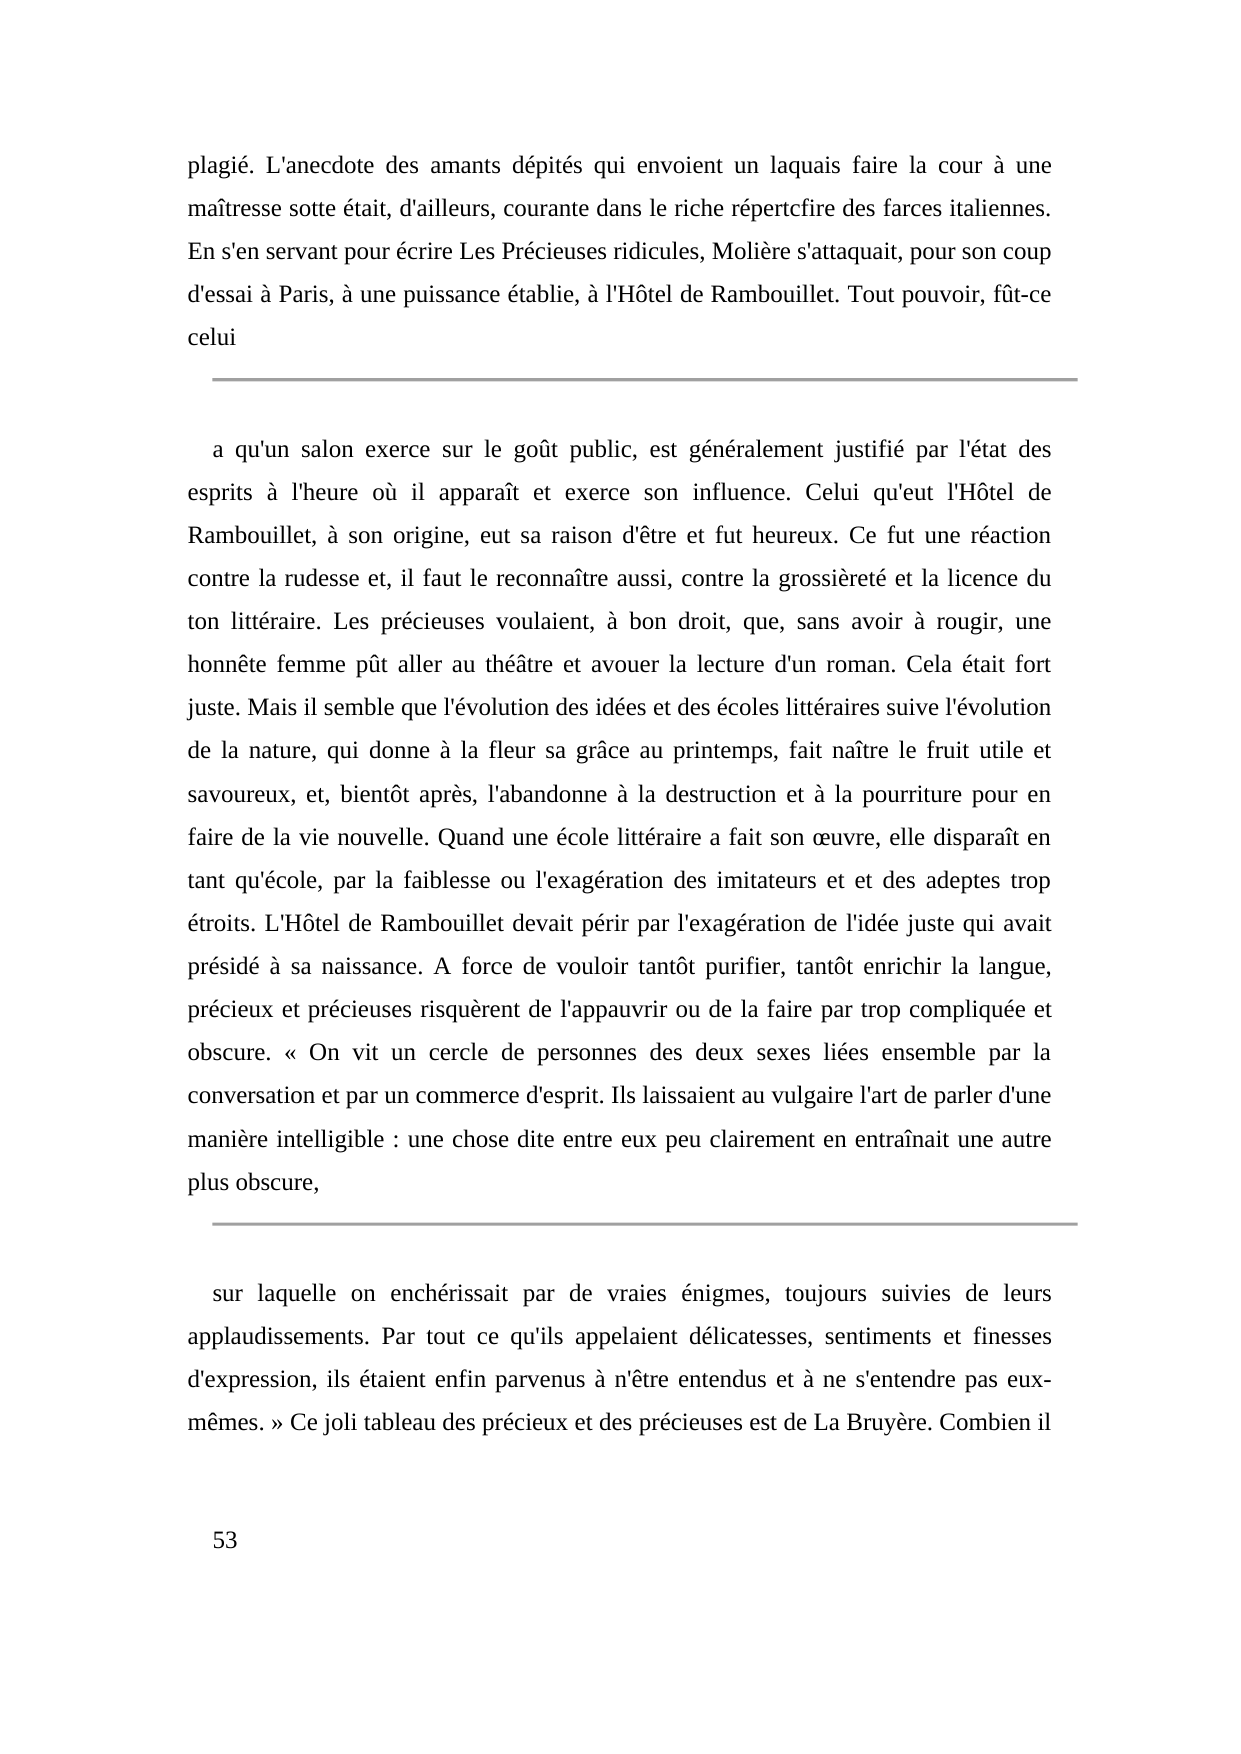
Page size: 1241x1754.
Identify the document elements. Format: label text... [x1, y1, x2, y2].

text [187, 1278, 1053, 1436]
text a qu'un salon exerce sur le goût public, est généralement justifié par l'état des esprits à l'heure où il apparaît et exerce son influence. Celui qu'eut l'Hôtel de Rambouillet, à son origine, eut sa raison d'être et fut heureux. Ce fut une réaction contre la rudesse et, il faut le reconnaître aussi, contre la grossièreté et la licence du ton littéraire. Les précieuses voulaient, à bon droit, que, sans avoir à rougir, une honnête femme pût aller au théâtre et avouer la lecture d'un roman. Cela était fort juste. Mais il semble que l'évolution des idées et des écoles littéraires suive l'évolution de la nature, qui donne à la fleur sa grâce au printemps, fait naître le fruit utile et savoureux, et, bientôt après, l'abandonne à la destruction et à la pourriture pour en faire de la vie nouvelle. Quand une école littéraire a fait son œuvre, elle disparaît en tant qu'école, par la faiblesse ou l'exagération des imitateurs et et des adeptes trop étroits. L'Hôtel de Rambouillet devait périr par l'exagération de l'idée juste qui avait présidé à sa naissance. A force de vouloir tantôt purifier, tantôt enrichir la langue, précieux et précieuses risquèrent de l'appauvrir ou de la faire par trop compliquée et obscure. « On vit un cercle de personnes des deux sexes liées ensemble par la conversation et par un commerce d'esprit. Ils laissaient au vulgaire l'art de parler d'une manière intelligible : une chose dite entre eux peu clairement en entraînait une autre plus obscure, [187, 434, 1053, 1196]
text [187, 150, 1053, 351]
